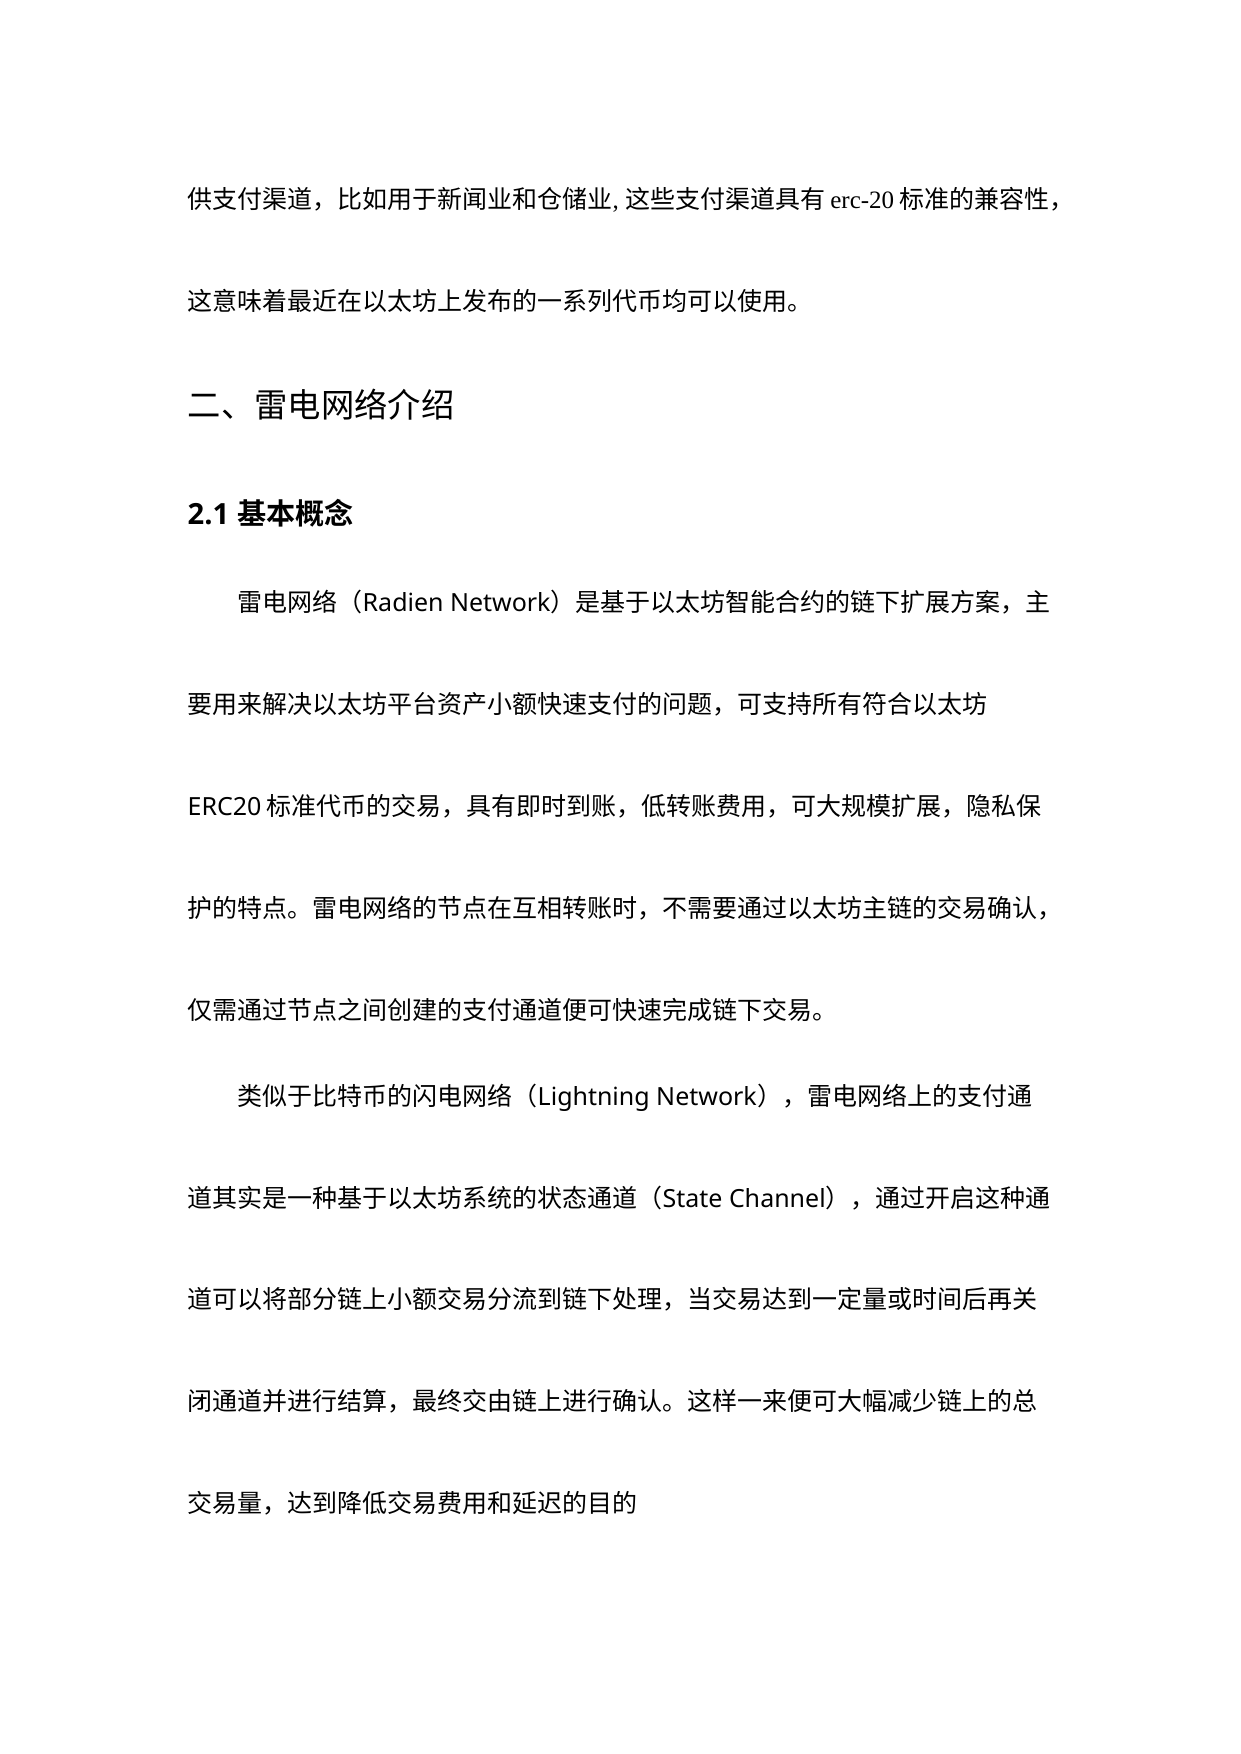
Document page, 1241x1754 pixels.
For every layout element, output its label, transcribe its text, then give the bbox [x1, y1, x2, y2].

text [187, 164, 1053, 334]
subtitle 2.1 基本概念 [187, 478, 1053, 546]
text 类似于比特币的闪电网络（Lightning Network），雷电网络上的支付通道其实是一种基于以太坊系统的状态通道（State Channel），通过开启这种通道可以将部分链上小额交易分流到链下处理，当交易达到一定量或时间后再关闭通道并进行结算，最终交由链上进行确认。这样一来便可大幅减少链上的总交易量，达到降低交易费用和延迟的目的 [187, 1060, 1053, 1536]
subtitle 二、雷电网络介绍 [187, 369, 1053, 437]
text 雷电网络（Radien Network）是基于以太坊智能合约的链下扩展方案，主要用来解决以太坊平台资产小额快速支付的问题，可支持所有符合以太坊ERC20标准代币的交易，具有即时到账，低转账费用，可大规模扩展，隐私保护的特点。雷电网络的节点在互相转账时，不需要通过以太坊主链的交易确认，仅需通过节点之间创建的支付通道便可快速完成链下交易。 [187, 567, 1053, 1042]
